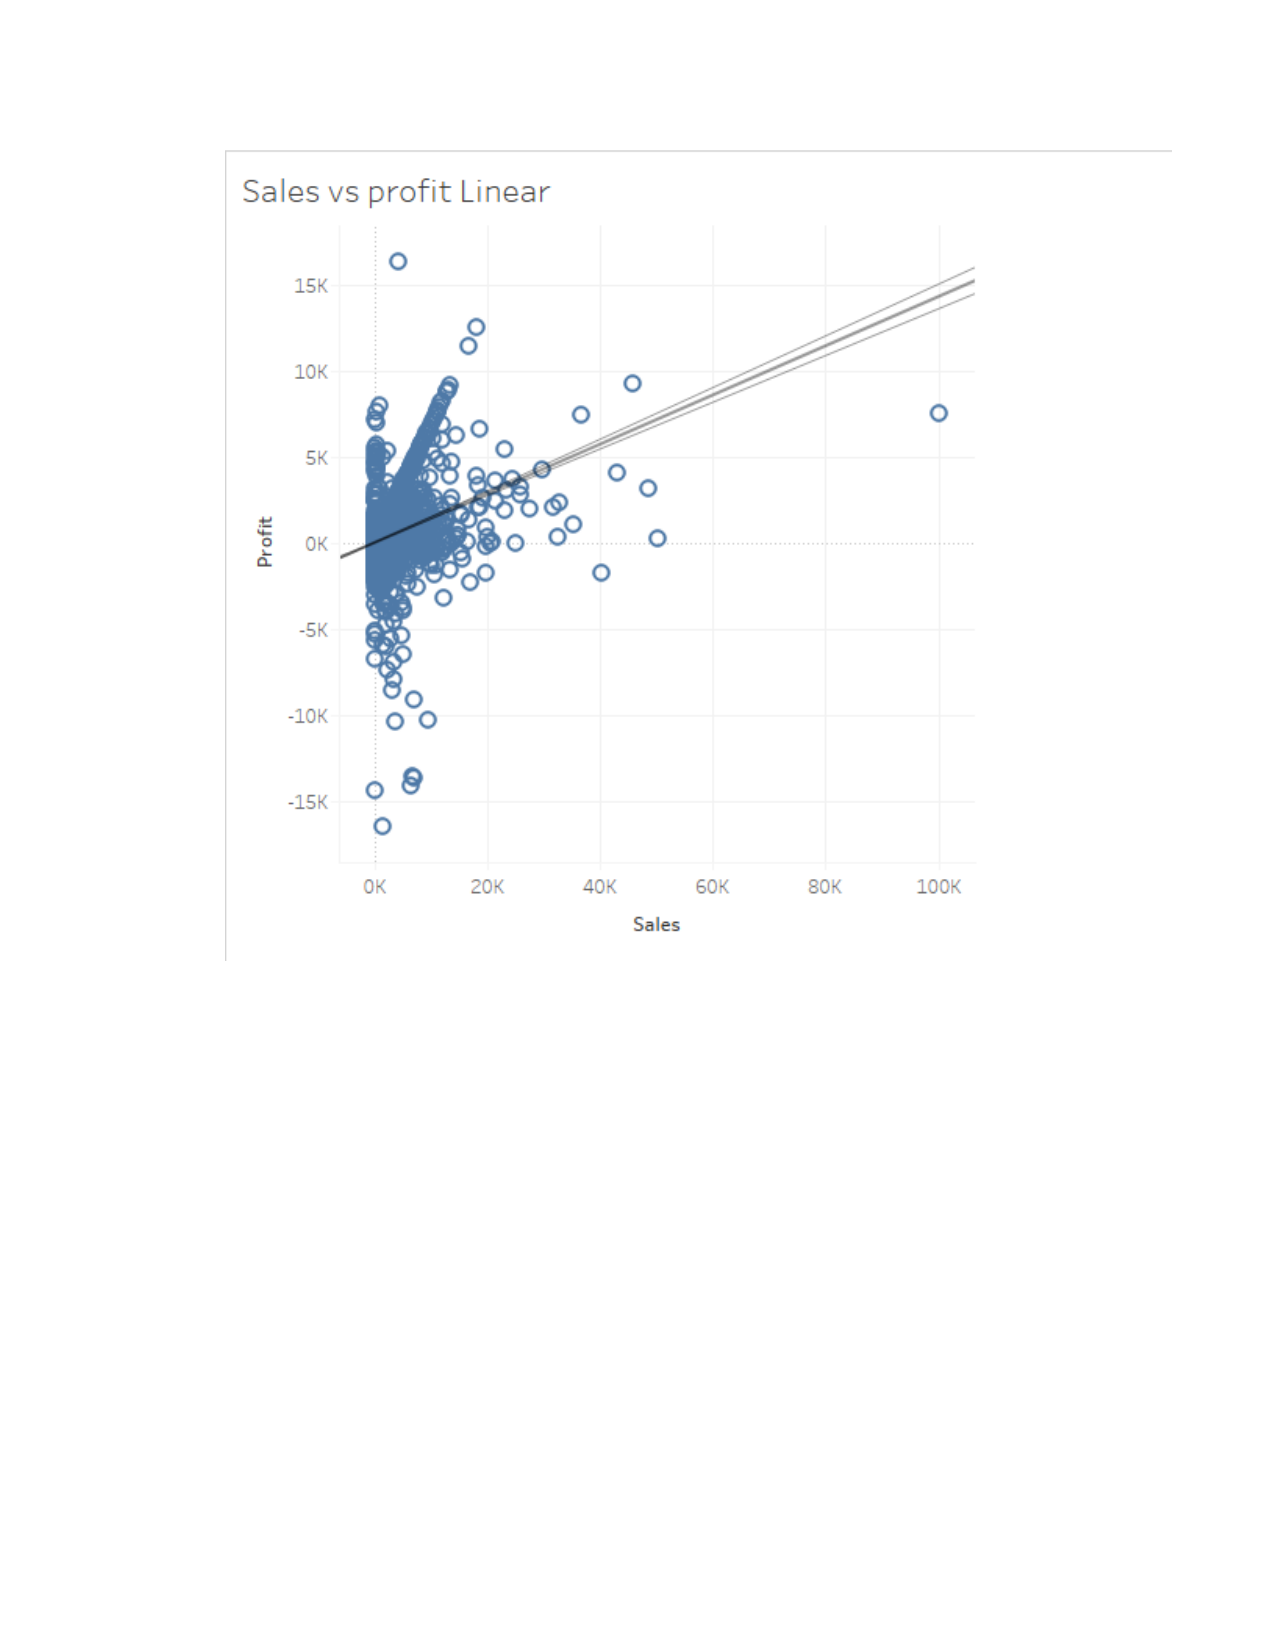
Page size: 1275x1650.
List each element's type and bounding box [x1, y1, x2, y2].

picture [225, 150, 1172, 961]
